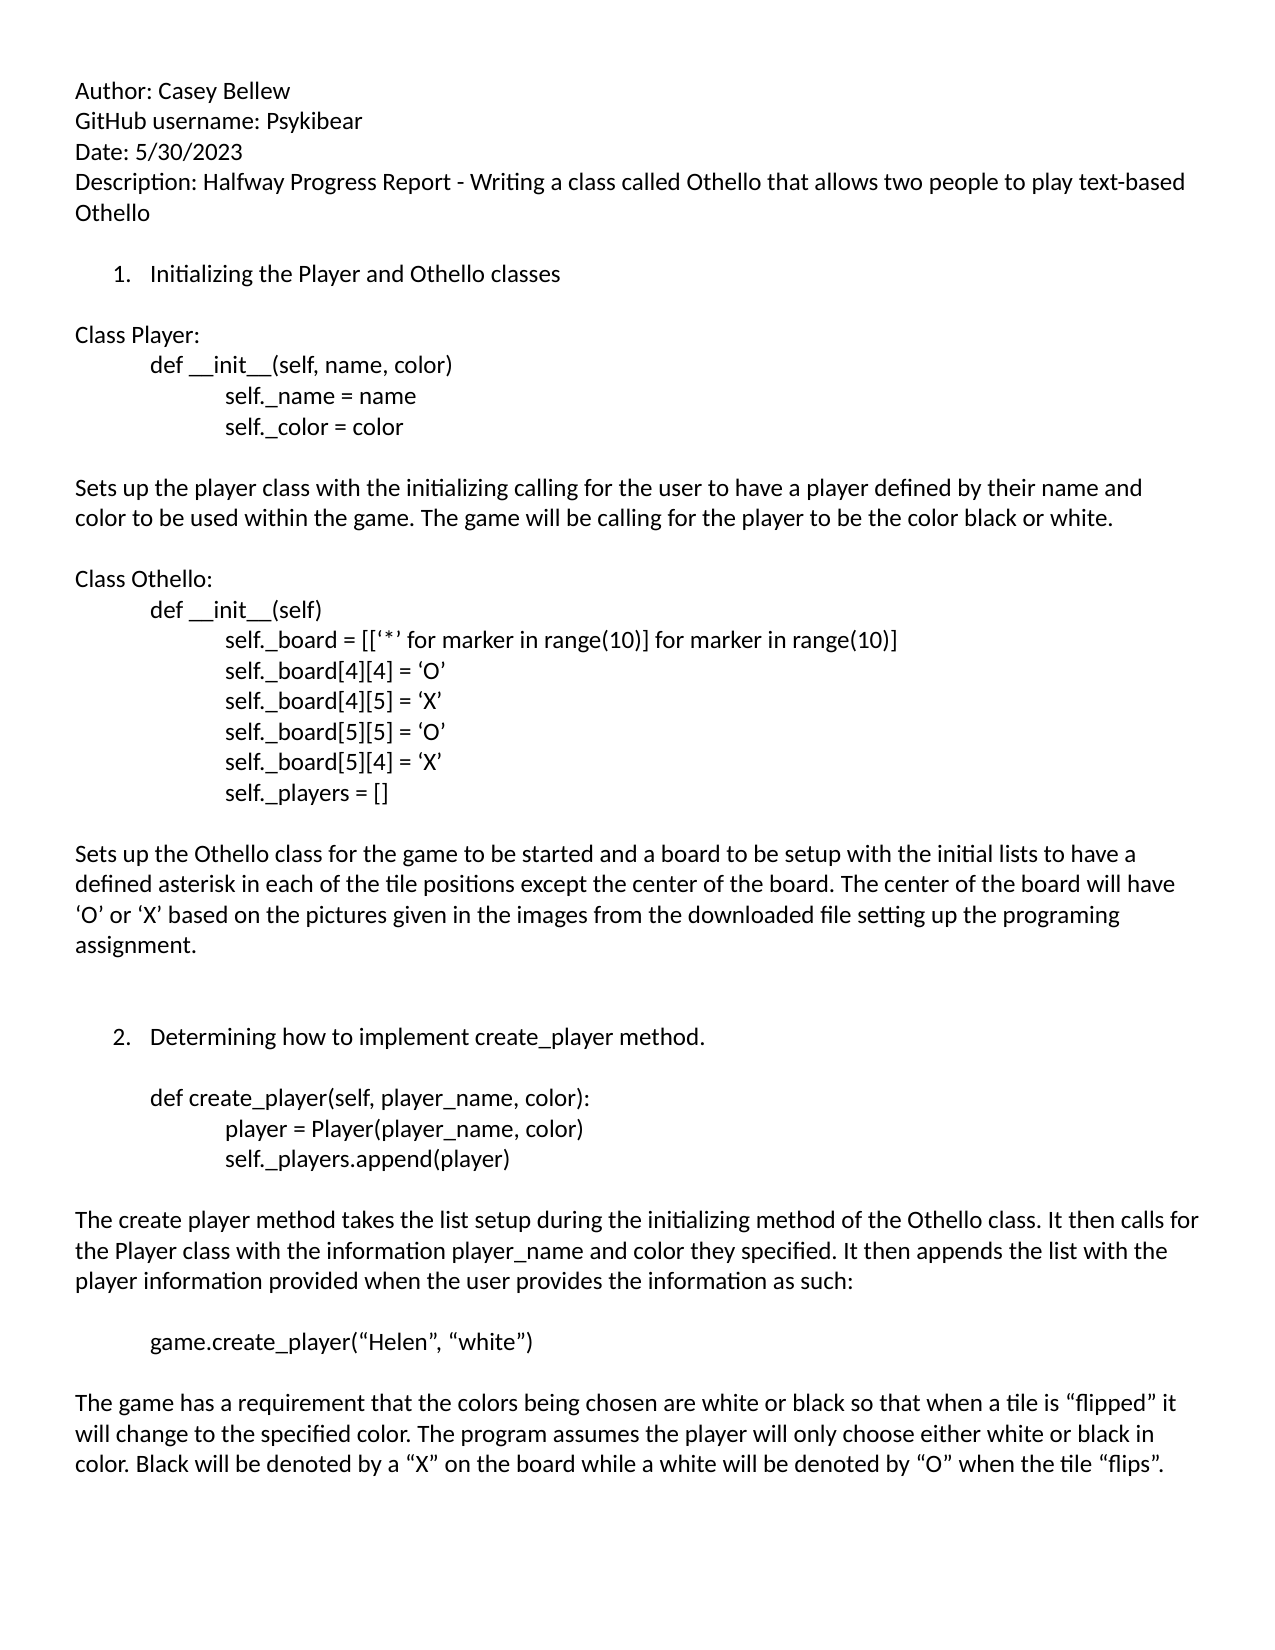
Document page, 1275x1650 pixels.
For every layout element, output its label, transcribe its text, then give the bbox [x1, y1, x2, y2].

text The game has a requirement that the colors being chosen are white or black so that when a tile is “flipped” it will change to the specified color. The program assumes the player will only choose either white or black in color. Black will be denoted by a “X” on the board while a white will be denoted by “O” when the tile “flips”. [75, 1387, 1200, 1509]
text def __init__(self, name, color) [75, 350, 1200, 380]
text self._players = [] [75, 777, 1200, 807]
text player = Player(player_name, color) [150, 1113, 1200, 1143]
text self._name = name [75, 380, 1200, 411]
text game.create_player(“Helen”, “white”) [75, 1326, 1200, 1357]
list Initializing the Player and Othello classes [112, 258, 1200, 289]
list Determining how to implement create_player method. [112, 1021, 1200, 1052]
text self._board[4][5] = ‘X’ [75, 685, 1200, 716]
text Sets up the Othello class for the game to be started and a board to be setup with the initial lists to have a defined asterisk in each of the tile positions except the center of the board. The center of the board will have ‘O’ or ‘X’ based on the pictures given in the images from the downloaded file setting up the programing assignment. [75, 838, 1200, 960]
text Author: Casey Bellew [75, 75, 1200, 106]
text self._board[4][4] = ‘O’ [75, 655, 1200, 685]
text Sets up the player class with the initializing calling for the user to have a player defined by their name and color to be used within the game. The game will be calling for the player to be the color black or white. [75, 472, 1200, 533]
text GitHub username: Psykibear [75, 106, 1200, 136]
text The create player method takes the list setup during the initializing method of the Othello class. It then calls for the Player class with the information player_name and color they specified. It then appends the list with the player information provided when the user provides the information as such: [75, 1204, 1200, 1296]
text self._color = color [75, 411, 1200, 441]
text def __init__(self) [75, 594, 1200, 624]
text Class Othello: [75, 563, 1200, 594]
text self._board[5][4] = ‘X’ [75, 746, 1200, 777]
text self._players.append(player) [150, 1143, 1200, 1174]
text Class Player: [75, 319, 1200, 350]
text self._board = [[‘*’ for marker in range(10)] for marker in range(10)] [75, 624, 1200, 655]
text Date: 5/30/2023 [75, 136, 1200, 167]
text def create_player(self, player_name, color): [150, 1082, 1200, 1113]
text self._board[5][5] = ‘O’ [75, 716, 1200, 746]
text Description: Halfway Progress Report - Writing a class called Othello that allows two people to play text-based Othello [75, 167, 1200, 228]
